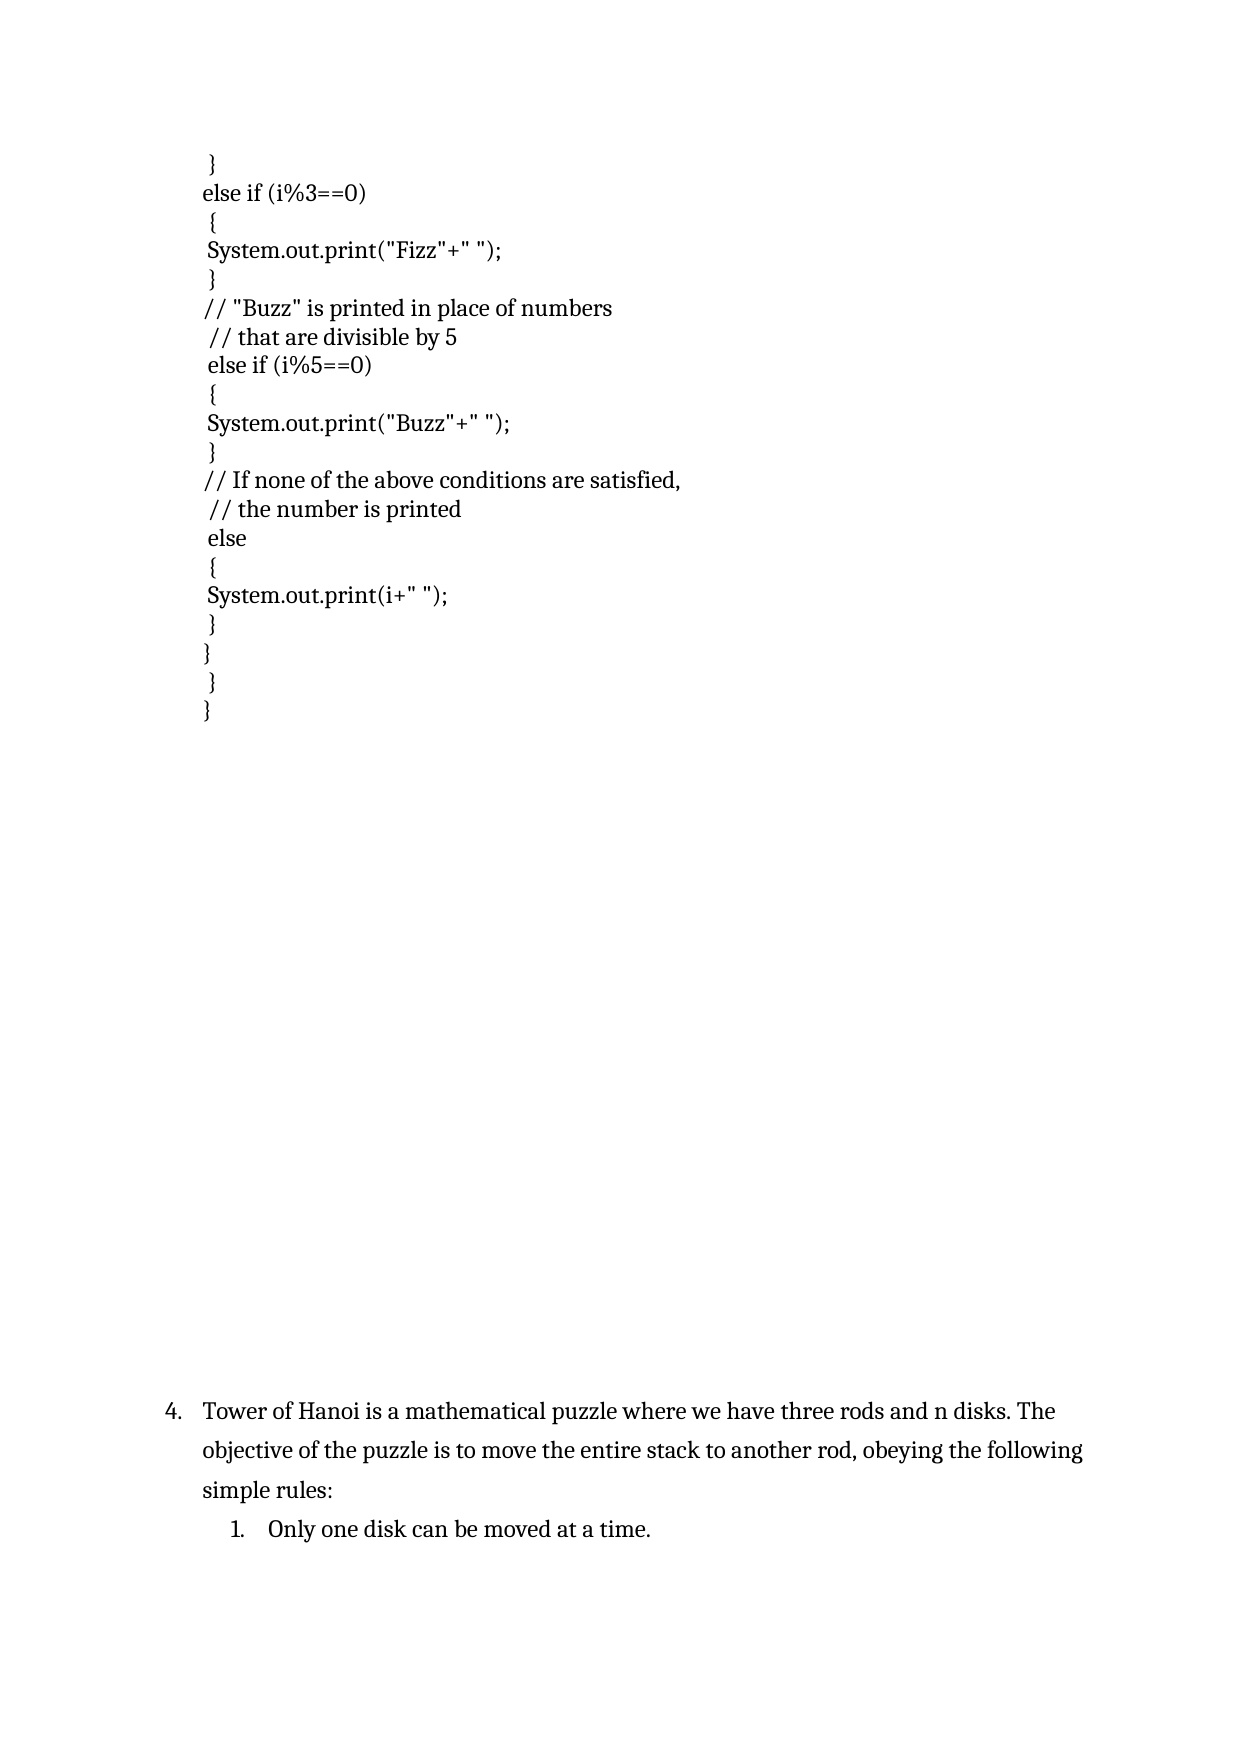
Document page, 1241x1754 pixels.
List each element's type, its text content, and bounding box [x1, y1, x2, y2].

list else if (i%5==0) [202, 351, 1090, 380]
list { [202, 380, 1090, 409]
list } [202, 667, 1090, 696]
list } [202, 265, 1090, 294]
list } [202, 437, 1090, 466]
list // the number is printed [202, 495, 1090, 524]
list // that are divisible by 5 [202, 322, 1090, 351]
list } [202, 610, 1090, 639]
list } [202, 639, 1090, 667]
list { [202, 552, 1090, 581]
list else [202, 524, 1090, 552]
list // "Buzz" is printed in place of numbers [202, 294, 1090, 322]
list else if (i%3==0) [202, 179, 1090, 207]
list Tower of Hanoi is a mathematical puzzle where we have three rods and n disks. The objective of the puzzle is to move the entire stack to another rod, obeying the following simple rules: [165, 1386, 1090, 1504]
list System.out.print("Fizz"+" "); [202, 236, 1090, 265]
list System.out.print(i+" "); [202, 581, 1090, 610]
list } [202, 696, 1090, 725]
list } [202, 150, 1090, 179]
list System.out.print("Buzz"+" "); [202, 409, 1090, 437]
list // If none of the above conditions are satisfied, [202, 466, 1090, 495]
list { [202, 207, 1090, 236]
list Only one disk can be moved at a time. [231, 1504, 1090, 1544]
